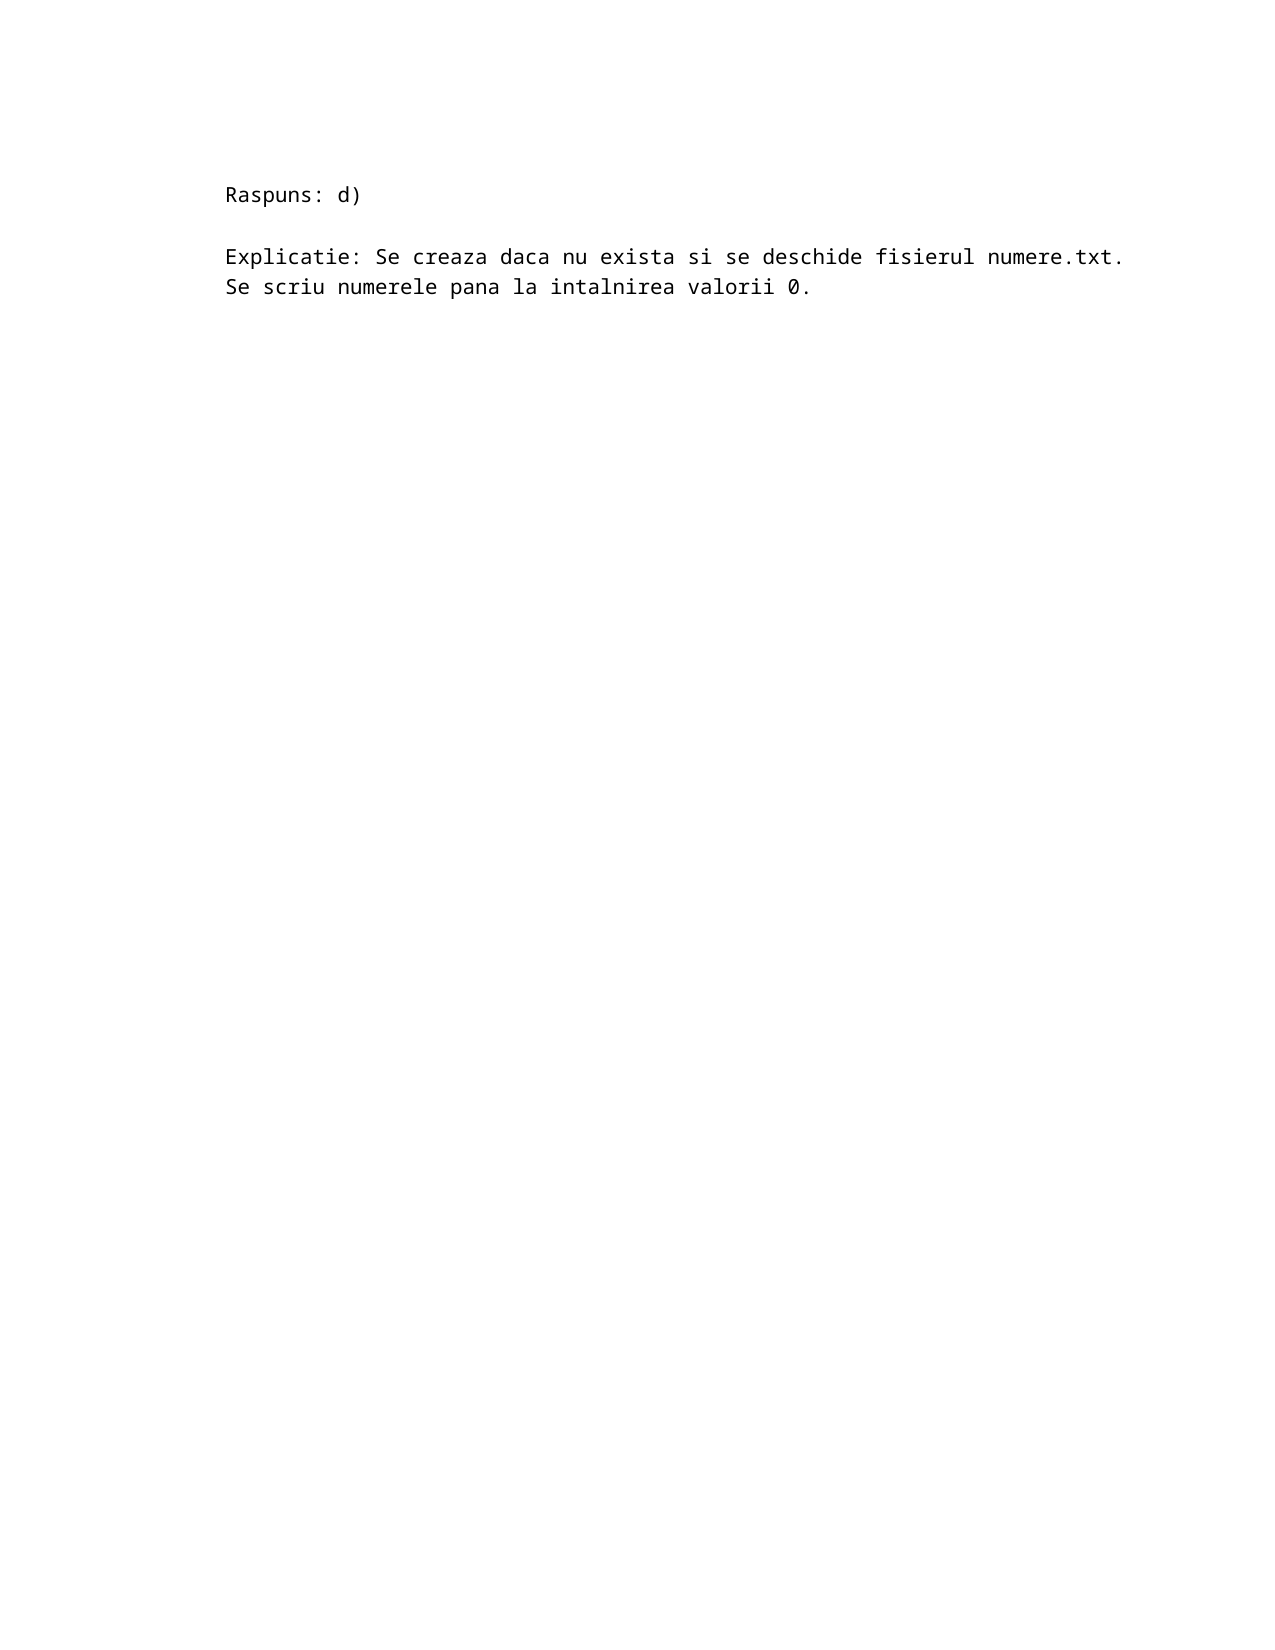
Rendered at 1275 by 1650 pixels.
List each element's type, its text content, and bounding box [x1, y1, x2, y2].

list Raspuns: d) [225, 181, 1125, 209]
list Explicatie: Se creaza daca nu exista si se deschide fisierul numere.txt. Se scriu numerele pana la intalnirea valorii 0. [225, 242, 1125, 301]
